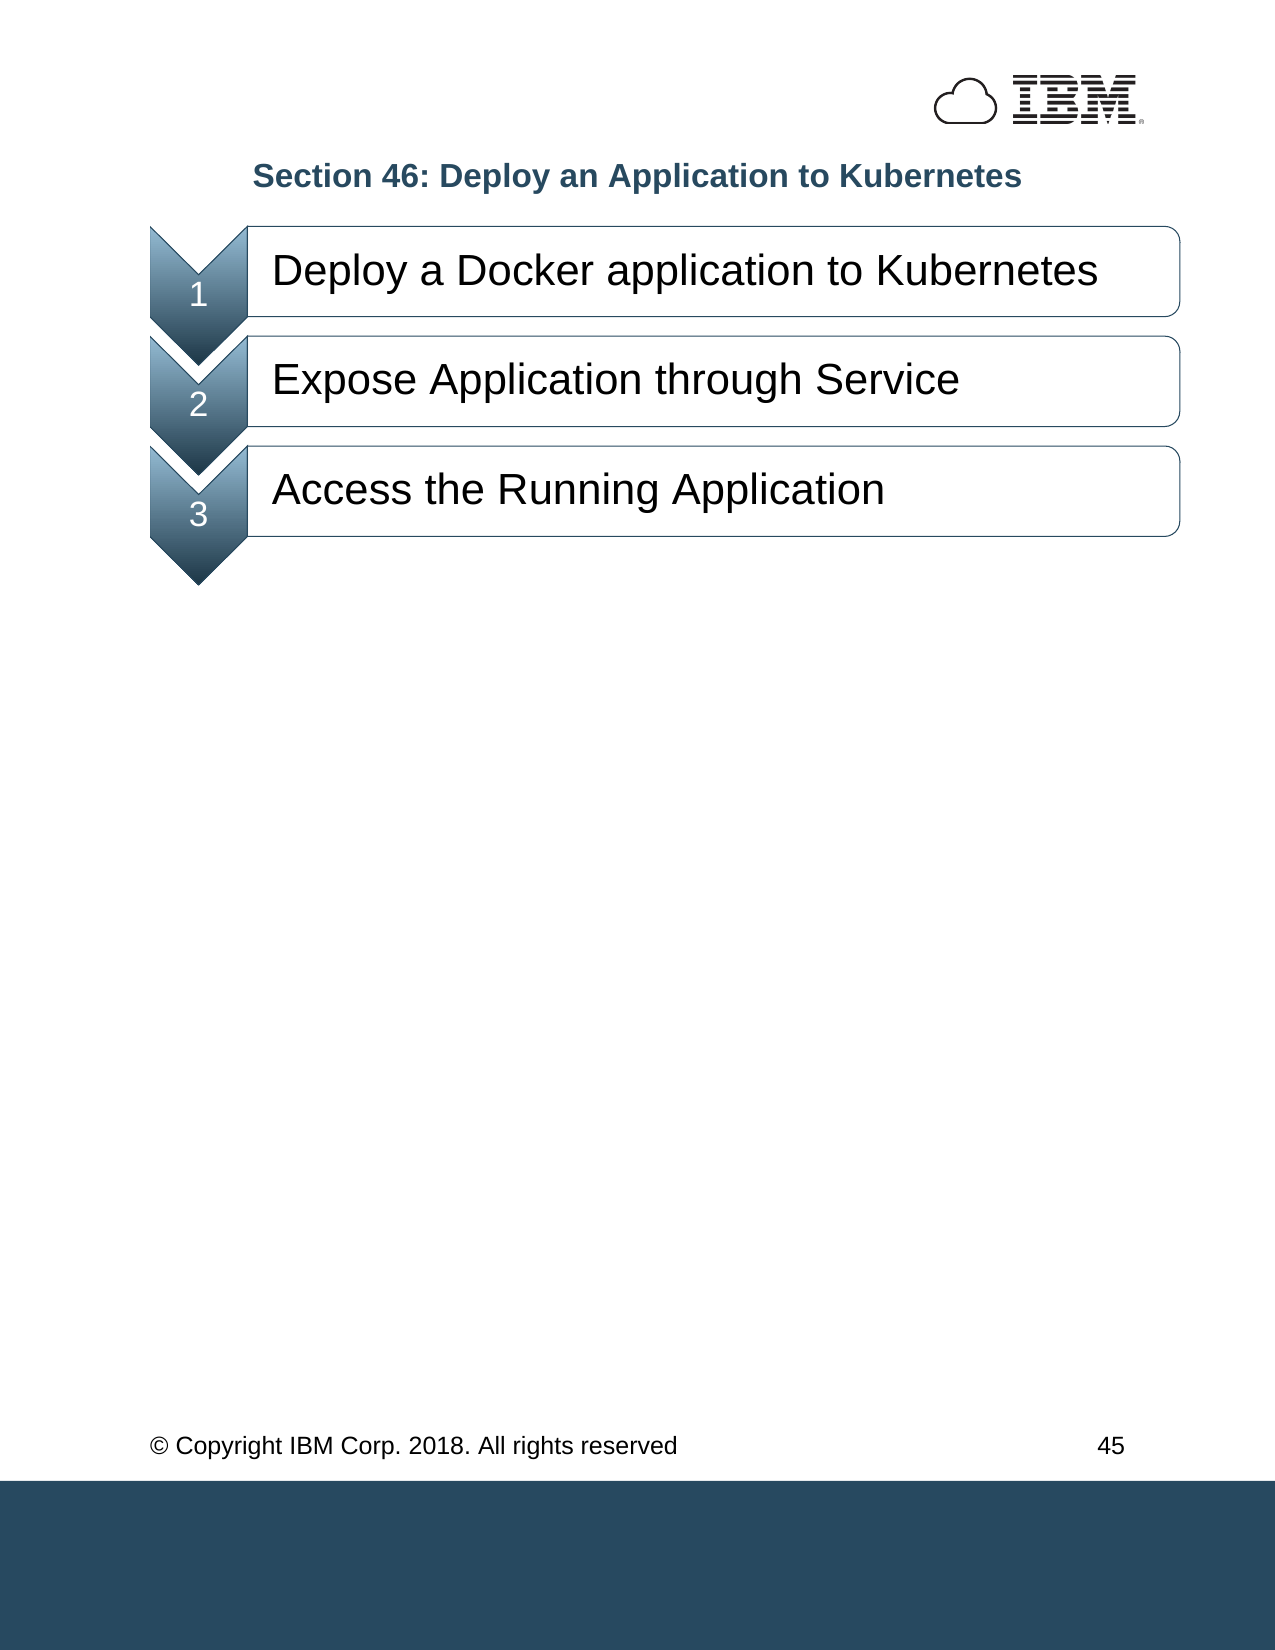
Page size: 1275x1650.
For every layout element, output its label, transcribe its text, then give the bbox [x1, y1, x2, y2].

picture [1013, 75, 1144, 124]
subtitle Section : Deploy an Application to Kubernetes [150, 157, 1125, 195]
picture [932, 76, 1000, 124]
